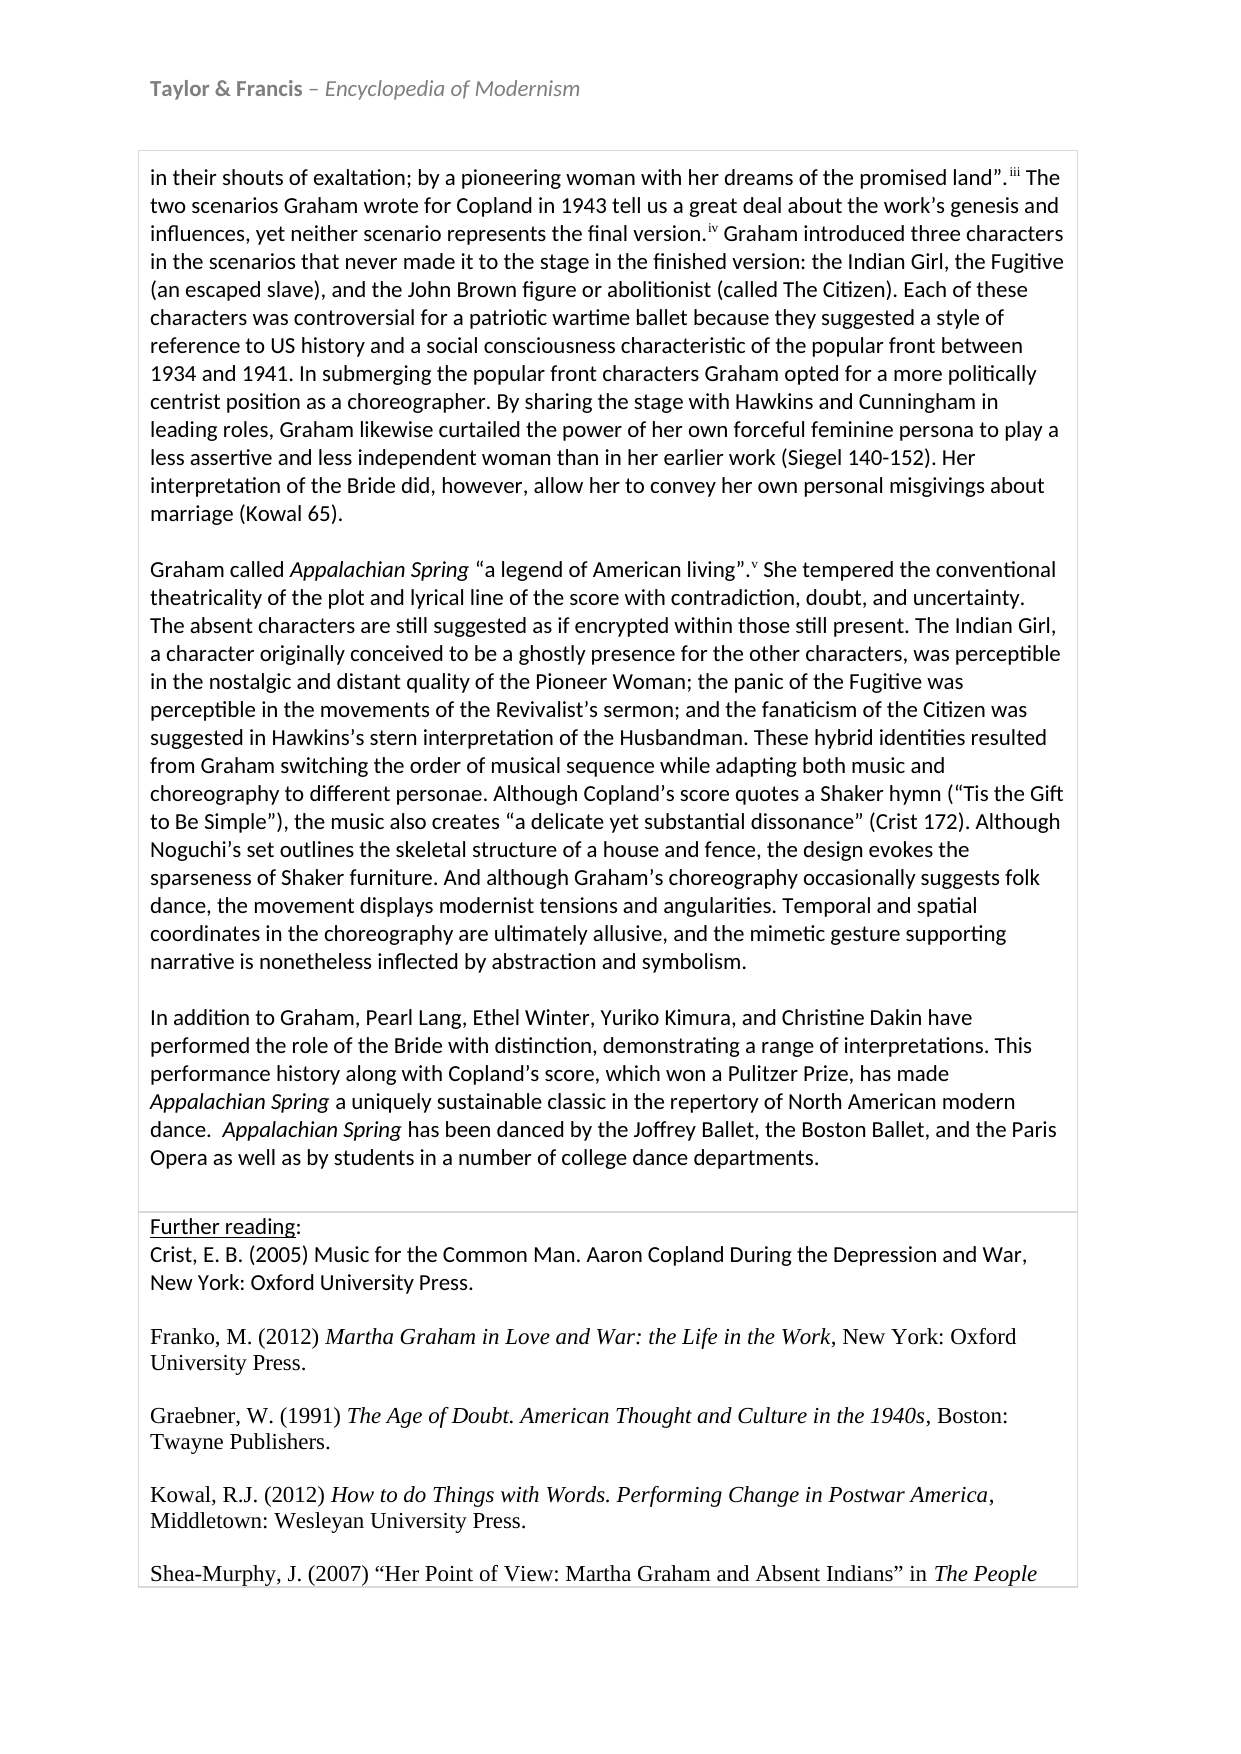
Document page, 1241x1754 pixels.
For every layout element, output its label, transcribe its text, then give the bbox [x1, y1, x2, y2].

table_cell Further reading: [139, 1213, 1077, 1586]
